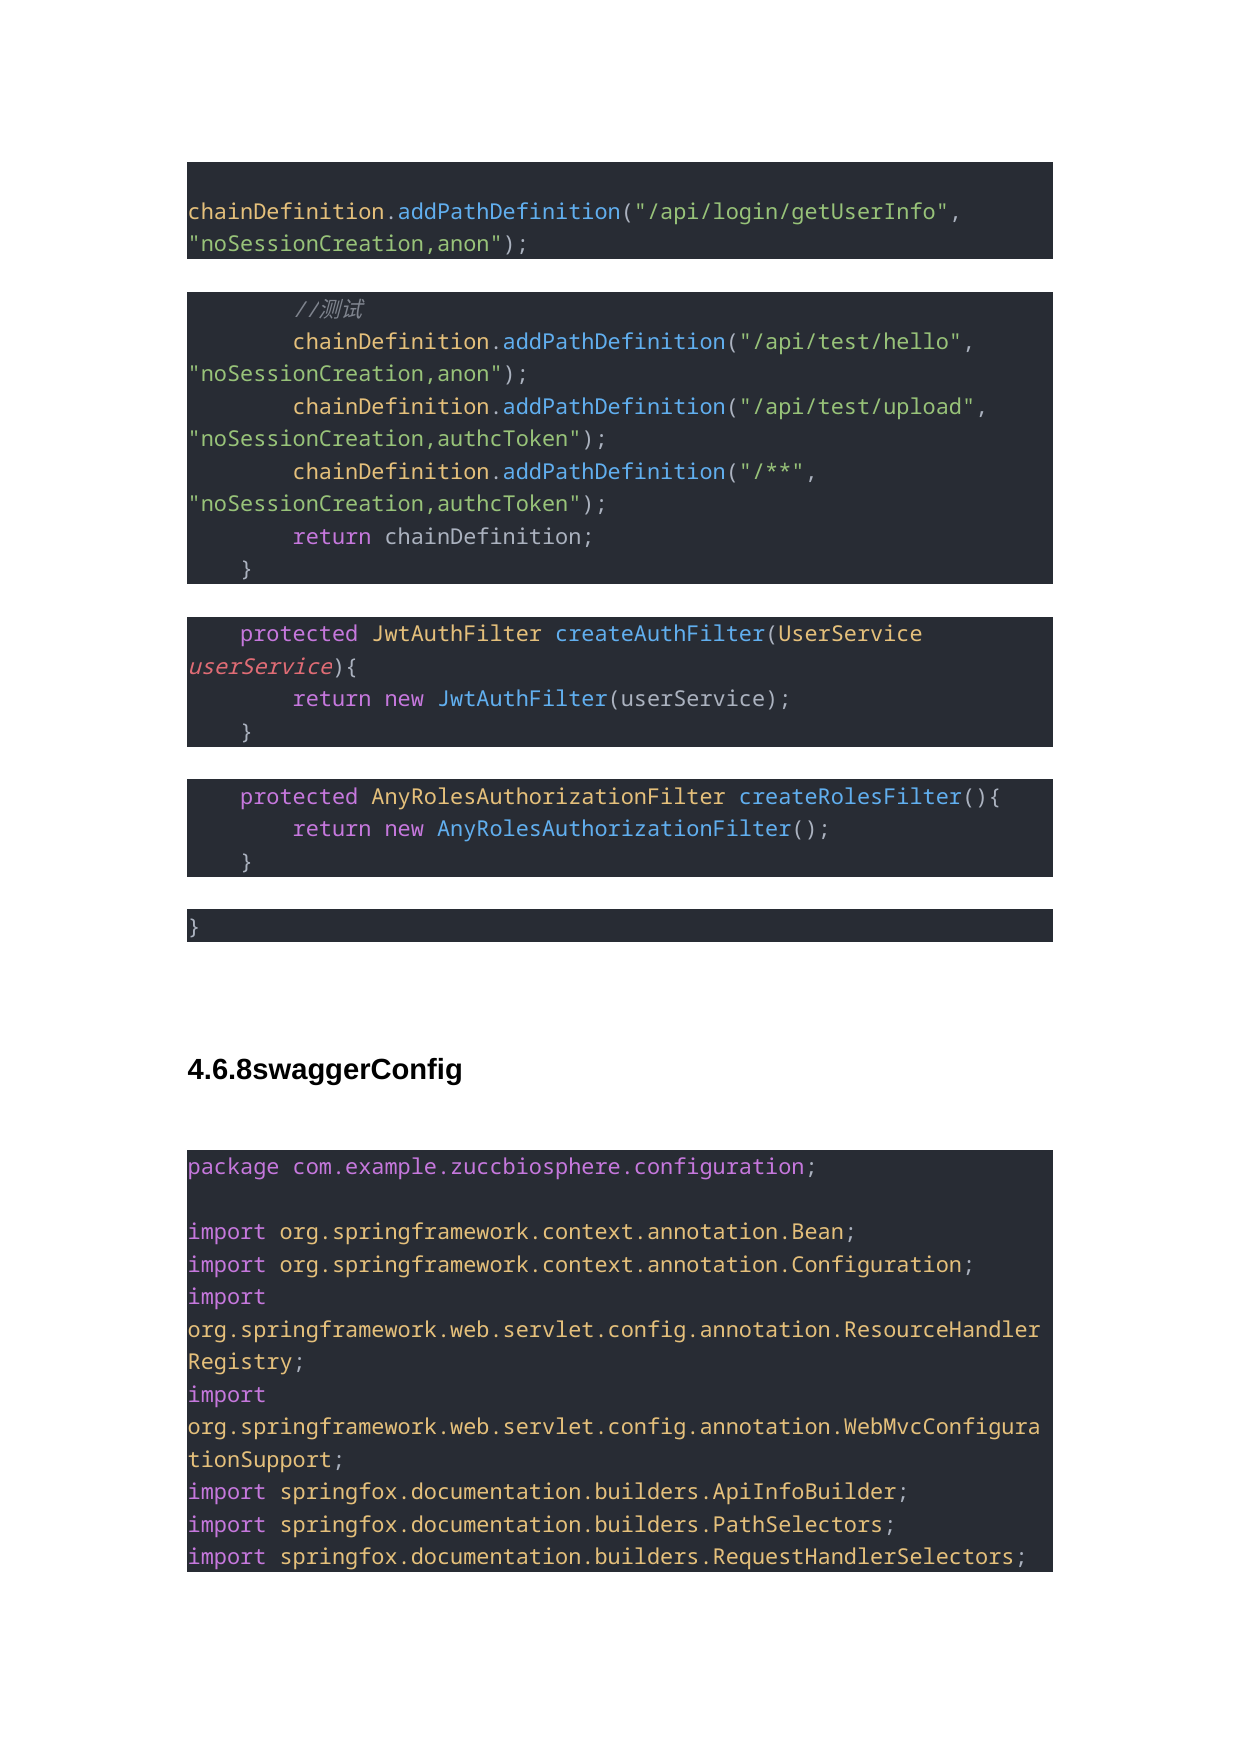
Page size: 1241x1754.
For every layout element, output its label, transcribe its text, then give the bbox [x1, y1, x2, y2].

text import springfox.documentation.builders.ApiInfoBuilder; [187, 1475, 1053, 1507]
text chainDefinition.addPathDefinition("/api/test/hello", "noSessionCreation,anon"); [187, 324, 1053, 389]
text return chainDefinition; [187, 519, 1053, 552]
text import org.springframework.context.annotation.Bean; [187, 1215, 1053, 1247]
text } [187, 909, 1053, 942]
text package com.example.zuccbiosphere.configuration; [187, 1150, 1053, 1182]
text } [187, 552, 1053, 584]
text import org.springframework.web.servlet.config.annotation.ResourceHandlerRegistry; [187, 1280, 1053, 1377]
text import org.springframework.web.servlet.config.annotation.WebMvcConfigurationSupport; [187, 1377, 1053, 1475]
subtitle 4.6.8swaggerConfig [187, 1036, 1053, 1101]
text return new AnyRolesAuthorizationFilter(); [187, 812, 1053, 844]
text import springfox.documentation.builders.PathSelectors; [187, 1507, 1053, 1540]
text } [187, 844, 1053, 877]
text import org.springframework.context.annotation.Configuration; [187, 1247, 1053, 1280]
text return new JwtAuthFilter(userService); [187, 682, 1053, 714]
text protected AnyRolesAuthorizationFilter createRolesFilter(){ [187, 779, 1053, 812]
text chainDefinition.addPathDefinition("/api/login/getUserInfo", "noSessionCreation,anon"); [187, 162, 1053, 259]
text chainDefinition.addPathDefinition("/api/test/upload", "noSessionCreation,authcToken"); [187, 389, 1053, 454]
text chainDefinition.addPathDefinition("/**", "noSessionCreation,authcToken"); [187, 454, 1053, 519]
text //测试 [362, 292, 1053, 324]
text } [187, 714, 1053, 747]
text import springfox.documentation.builders.RequestHandlerSelectors; [187, 1540, 1053, 1572]
text protected JwtAuthFilter createAuthFilter(UserService userService){ [187, 617, 1053, 682]
